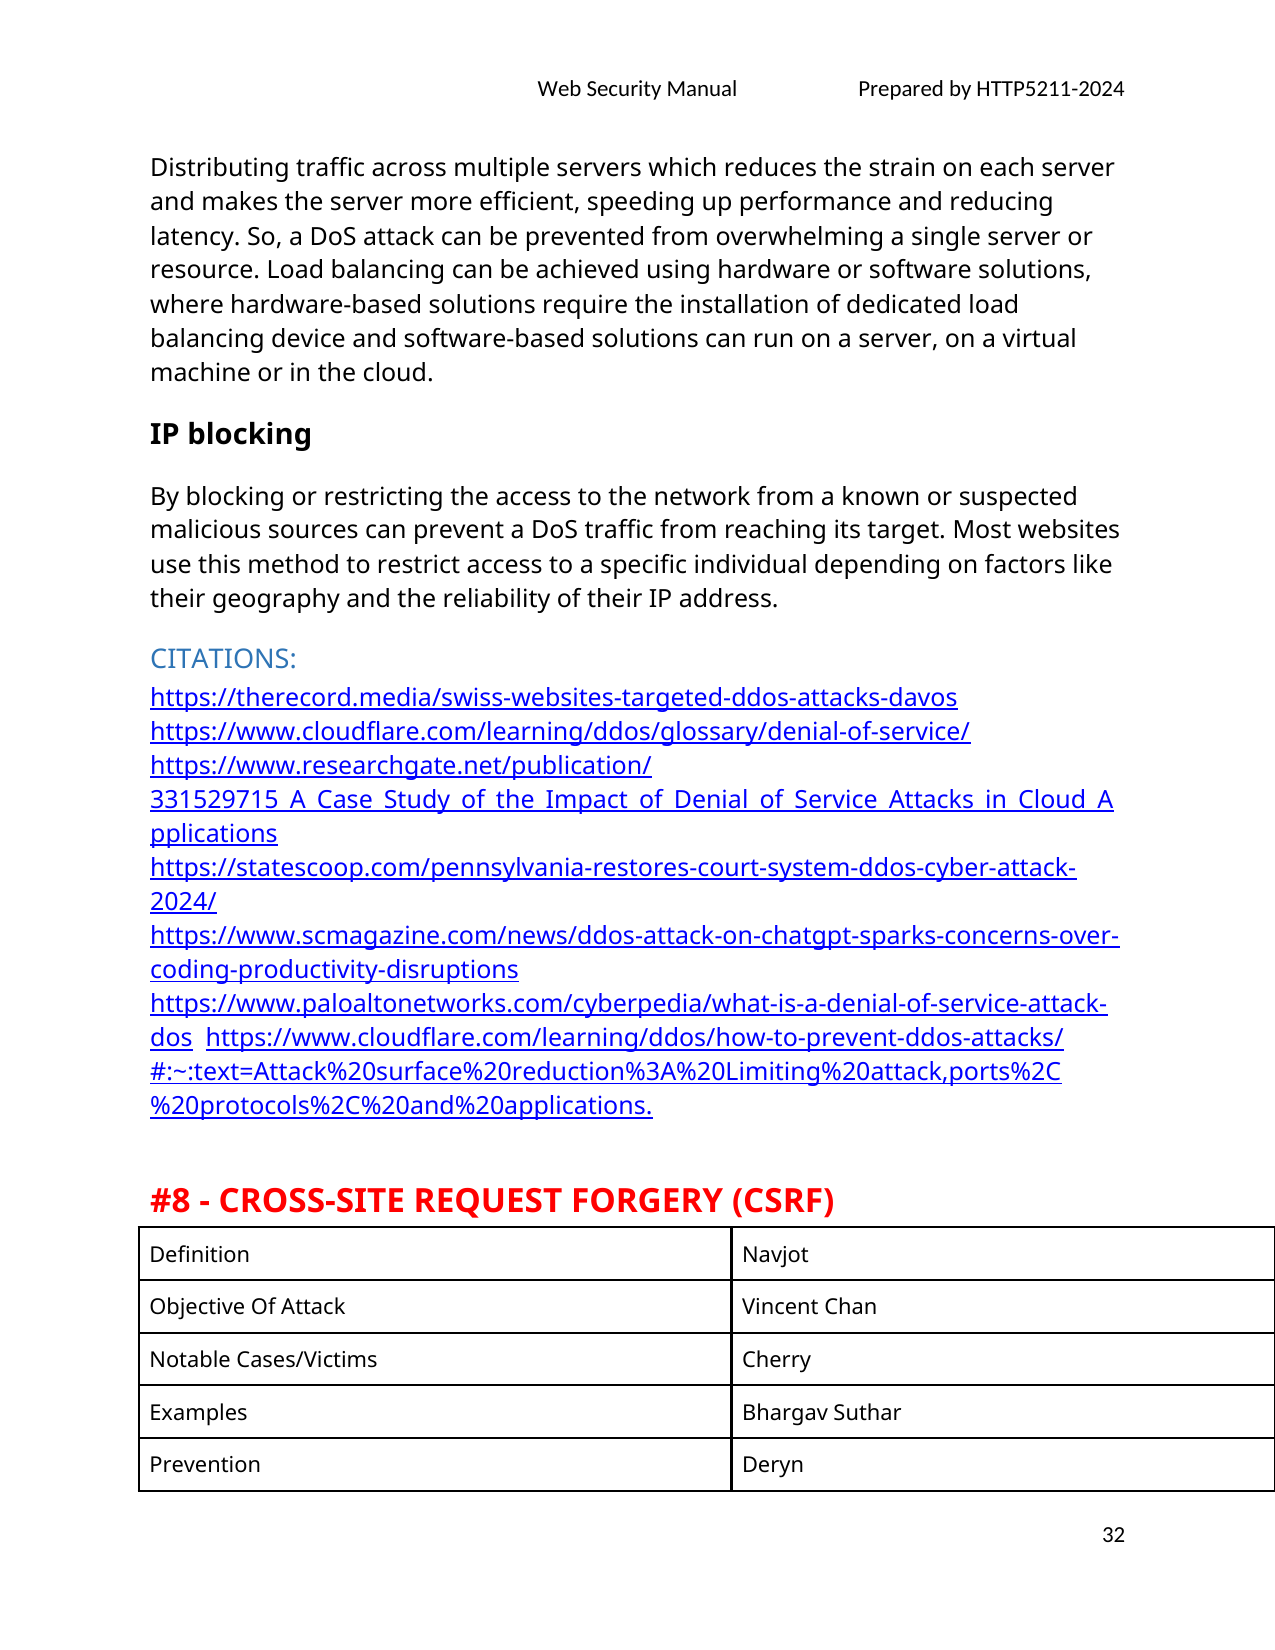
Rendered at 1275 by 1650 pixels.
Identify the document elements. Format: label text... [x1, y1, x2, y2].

table_cell Examples [140, 1386, 730, 1437]
text By blocking or restricting the access to the network from a known or suspected malicious sources can prevent a DoS traffic from reaching its target. Most websites use this method to restrict access to a specific individual depending on factors like their geography and the reliability of their IP address. [150, 478, 1125, 614]
text https://www.researchgate.net/publication/331529715_A_Case_Study_of_the_Impact_of_Denial_of_Service_Attacks_in_Cloud_Applications [150, 747, 1125, 849]
table_cell Notable Cases/Victims [140, 1334, 730, 1384]
text https://www.paloaltonetworks.com/cyberpedia/what-is-a-denial-of-service-attack-dos https://www.cloudflare.com/learning/ddos/how-to-prevent-ddos-attacks/#:~:text=Attack%20surface%20reduction%3A%20Limiting%20attack,ports%2C%20protocols%2C%20and%20applications. [150, 986, 1125, 1122]
table_cell Objective Of Attack [140, 1281, 730, 1332]
table_cell Cherry [733, 1334, 1274, 1384]
table_cell Prevention [140, 1439, 730, 1490]
text https://www.cloudflare.com/learning/ddos/glossary/denial-of-service/ [150, 713, 1125, 747]
text https://therecord.media/swiss-websites-targeted-ddos-attacks-davos [150, 679, 1125, 713]
text Distributing traffic across multiple servers which reduces the strain on each server and makes the server more efficient, speeding up performance and reducing latency. So, a DoS attack can be prevented from overwhelming a single server or resource. Load balancing can be achieved using hardware or software solutions, where hardware-based solutions require the installation of dedicated load balancing device and software-based solutions can run on a server, on a virtual machine or in the cloud. [150, 150, 1125, 388]
text https://statescoop.com/pennsylvania-restores-court-system-ddos-cyber-attack-2024/ [150, 849, 1125, 918]
table_cell Bhargav Suthar [733, 1386, 1274, 1437]
table_header Navjot [733, 1228, 1274, 1279]
table_header Definition [140, 1228, 730, 1279]
subtitle CITATIONS: [150, 639, 1125, 676]
table_cell Deryn [733, 1439, 1274, 1490]
table_cell Vincent Chan [733, 1281, 1274, 1332]
text IP blocking [150, 413, 1125, 453]
subtitle #8 - CROSS-SITE REQUEST FORGERY (CSRF) [150, 1177, 1125, 1223]
text https://www.scmagazine.com/news/ddos-attack-on-chatgpt-sparks-concerns-over-coding-productivity-disruptions [150, 918, 1125, 986]
